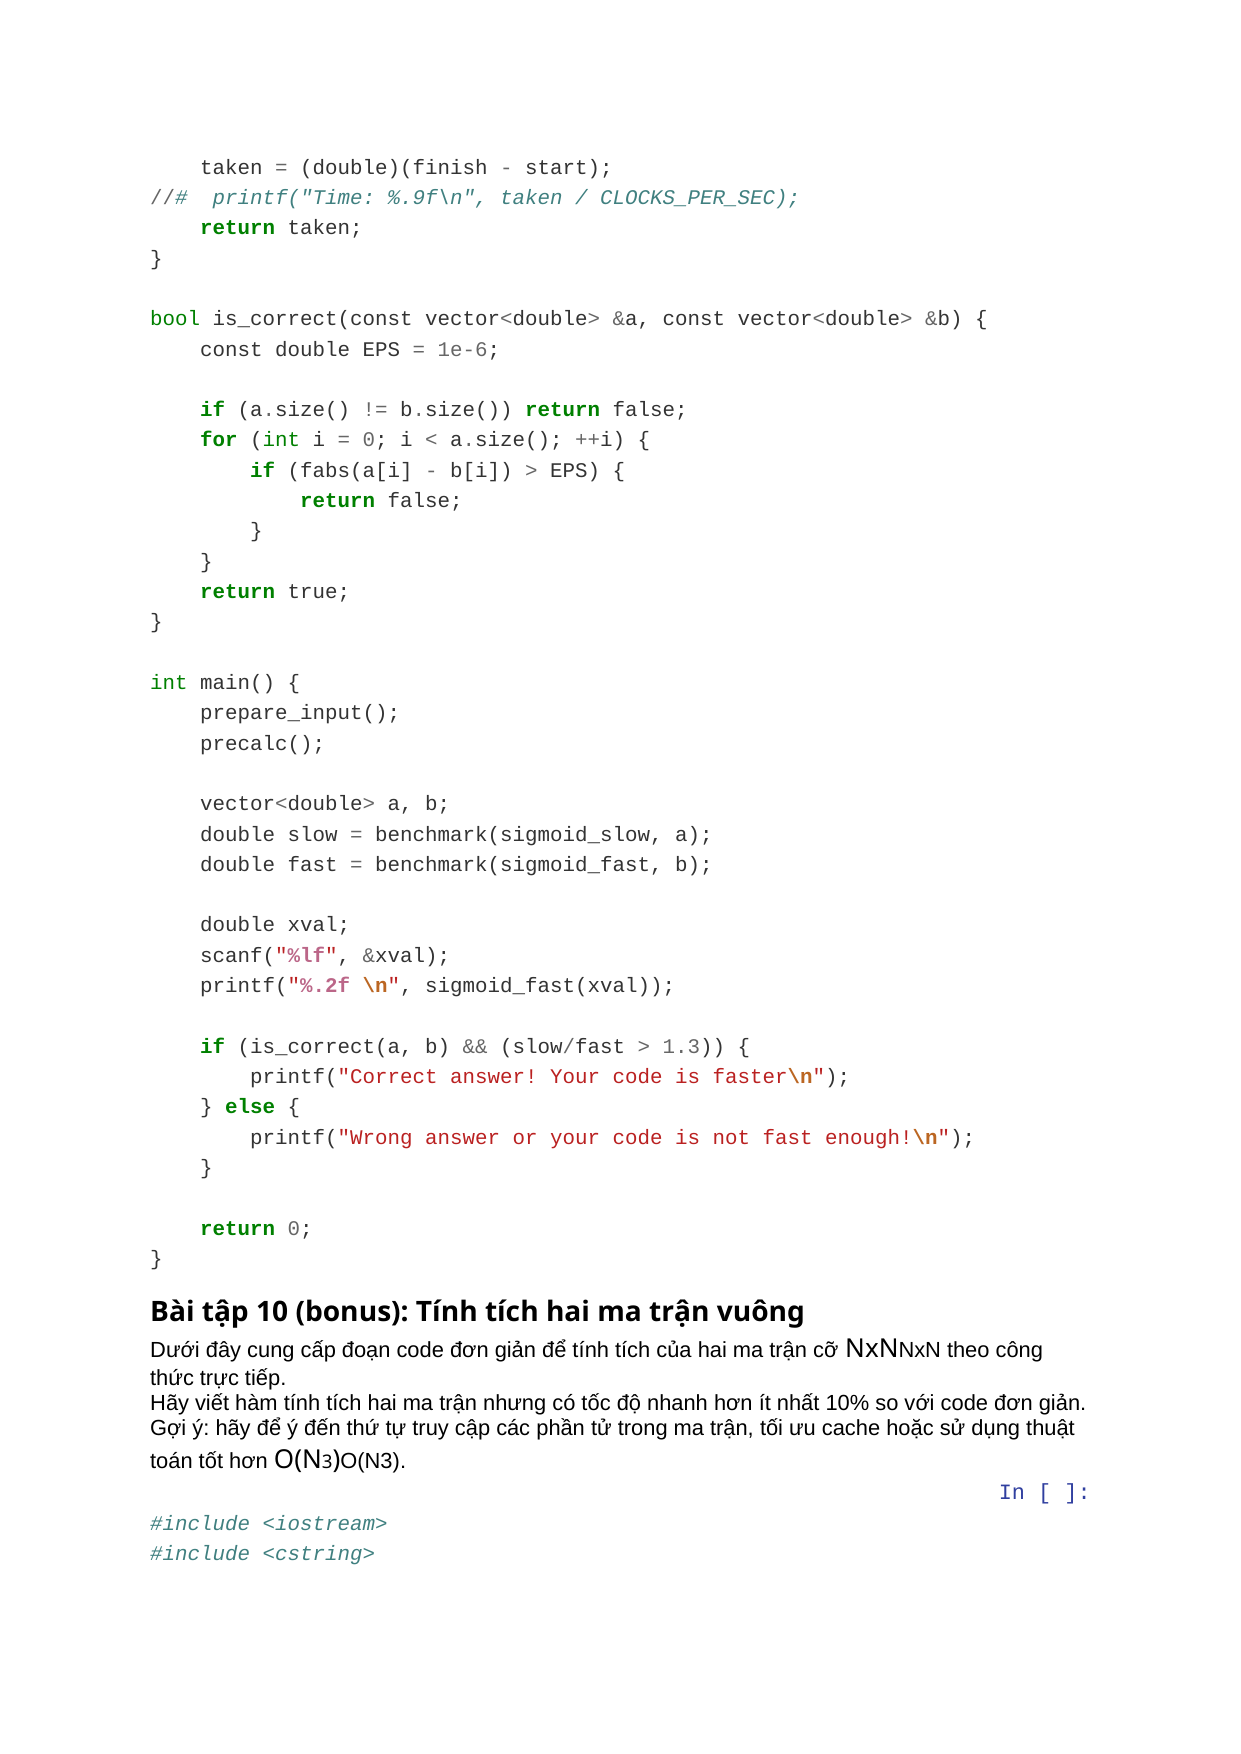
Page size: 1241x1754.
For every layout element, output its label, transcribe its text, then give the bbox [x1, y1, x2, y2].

text return 0; [150, 1211, 1090, 1241]
text } [150, 241, 1090, 271]
text //# printf("Time: %.9f\n", taken / CLOCKS_PER_SEC); [150, 180, 1090, 211]
text return true; [150, 574, 1090, 605]
text } [150, 1241, 1090, 1272]
text taken = (double)(finish - start); [150, 150, 1090, 180]
text } [150, 544, 1090, 574]
text const double EPS = 1e-6; [150, 332, 1090, 362]
text double slow = benchmark(sigmoid_slow, a); [150, 817, 1090, 847]
text return taken; [150, 211, 1090, 241]
text Bài tập 10 (bonus): Tính tích hai ma trận vuông [150, 1291, 1090, 1329]
text bool is_correct(const vector<double> &a, const vector<double> &b) { [150, 302, 1090, 332]
text if (fabs(a[i] - b[i]) > EPS) { [150, 453, 1090, 483]
text double xval; [150, 908, 1090, 938]
text precalc(); [150, 726, 1090, 756]
text return false; [150, 483, 1090, 514]
text int main() { [150, 665, 1090, 696]
text scanf("%lf", &xval); [150, 938, 1090, 968]
text printf("Correct answer! Your code is faster\n"); [150, 1059, 1090, 1090]
text if (a.size() != b.size()) return false; [150, 392, 1090, 423]
text #include <iostream> [150, 1506, 1090, 1537]
text prepare_input(); [150, 696, 1090, 726]
text } [150, 1150, 1090, 1181]
text } else { [150, 1090, 1090, 1120]
text printf("%.2f \n", sigmoid_fast(xval)); [150, 968, 1090, 999]
text for (int i = 0; i < a.size(); ++i) { [150, 423, 1090, 453]
text printf("Wrong answer or your code is not fast enough!\n"); [150, 1120, 1090, 1150]
text vector<double> a, b; [150, 787, 1090, 817]
text if (is_correct(a, b) && (slow/fast > 1.3)) { [150, 1029, 1090, 1059]
text In [ ]: [150, 1476, 1090, 1506]
text } [150, 514, 1090, 544]
text double fast = benchmark(sigmoid_fast, b); [150, 847, 1090, 877]
text Dưới đây cung cấp đoạn code đơn giản để tính tích của hai ma trận cỡ NxNNxN theo công thức trực tiếp. Hãy viết hàm tính tích hai ma trận nhưng có tốc độ nhanh hơn ít nhất 10% so với code đơn giản. Gợi ý: hãy để ý đến thứ tự truy cập các phần tử trong ma trận, tối ưu cache hoặc sử dụng thuật toán tốt hơn O(N3)O(N3). [150, 1329, 1090, 1476]
text } [150, 605, 1090, 635]
text #include <cstring> [150, 1537, 1090, 1567]
